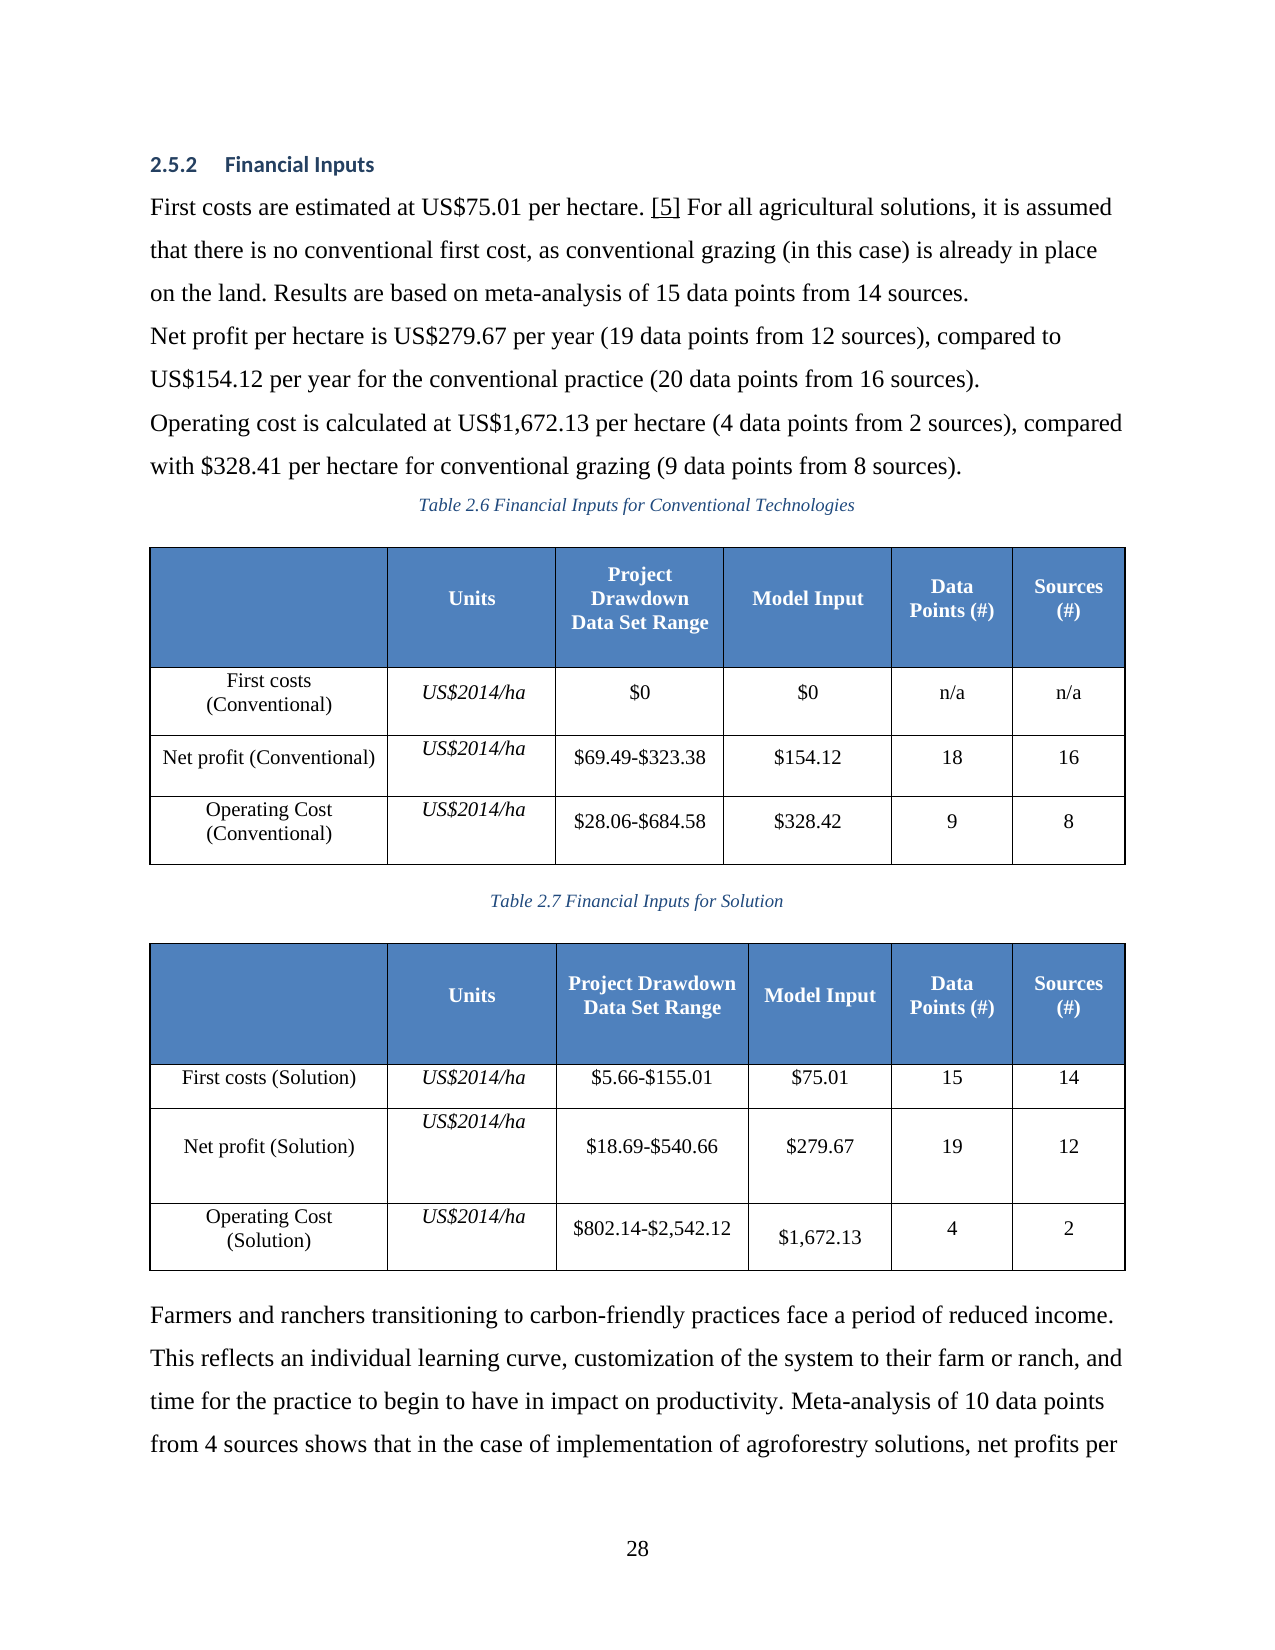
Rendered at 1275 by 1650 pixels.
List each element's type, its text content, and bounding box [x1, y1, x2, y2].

table_cell 18 [892, 736, 1012, 796]
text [150, 1300, 1125, 1458]
table_cell Net profit (Solution) [151, 1109, 387, 1202]
table_cell $18.69-$540.66 [557, 1109, 748, 1202]
table_header Sources (#) [1013, 548, 1124, 667]
table_cell 19 [892, 1109, 1012, 1202]
table_cell $75.01 [749, 1065, 891, 1108]
table_cell $28.06-$684.58 [556, 797, 723, 864]
table_cell 12 [1013, 1109, 1124, 1202]
table_cell US$2014/ha [388, 797, 555, 864]
table_cell 15 [892, 1065, 1012, 1108]
table_cell n/a [892, 668, 1012, 735]
table_header Model Input [724, 548, 891, 667]
text Net profit per hectare is US$279.67 per year (19 data points from 12 sources), compared to US$154.12 per year for the conventional practice (20 data points from 16 sources). [150, 321, 1125, 393]
table_cell Operating Cost (Solution) [151, 1204, 387, 1270]
table_header [151, 548, 387, 667]
table_cell First costs (Conventional) [151, 668, 387, 735]
text First costs are estimated at US$75.01 per hectare. [5] For all agricultural solutions, it is assumed that there is no conventional first cost, as conventional grazing (in this case) is already in place on the land. Results are based on meta-analysis of 15 data points from 14 sources. [150, 192, 1125, 307]
subtitle Financial Inputs [150, 150, 1125, 178]
table_cell US$2014/ha [388, 1109, 556, 1202]
table_cell $5.66-$155.01 [557, 1065, 748, 1108]
table_cell $154.12 [724, 736, 891, 796]
table_cell Operating Cost (Conventional) [151, 797, 387, 864]
table_cell 4 [892, 1204, 1012, 1270]
table_cell US$2014/ha [388, 736, 555, 796]
table_header Project Drawdown Data Set Range [556, 548, 723, 667]
table_header Project Drawdown Data Set Range [557, 944, 748, 1064]
table_cell $0 [724, 668, 891, 735]
table_cell US$2014/ha [388, 668, 555, 735]
table_cell 2 [1013, 1204, 1124, 1270]
table_header Data Points (#) [892, 944, 1012, 1064]
table_cell $328.42 [724, 797, 891, 864]
table_header Units [388, 944, 556, 1064]
table_cell n/a [1013, 668, 1124, 735]
table_cell 9 [892, 797, 1012, 864]
table_cell $802.14-$2,542.12 [557, 1204, 748, 1270]
table_cell 16 [1013, 736, 1124, 796]
table_header Sources (#) [1013, 944, 1124, 1064]
table_cell $0 [556, 668, 723, 735]
table_header Model Input [749, 944, 891, 1064]
table_cell 14 [1013, 1065, 1124, 1108]
table_header Units [388, 548, 555, 667]
table_cell 8 [1013, 797, 1124, 864]
table_cell US$2014/ha [388, 1065, 556, 1108]
table_cell $69.49-$323.38 [556, 736, 723, 796]
table_cell $1,672.13 [749, 1204, 891, 1270]
table_cell First costs (Solution) [151, 1065, 387, 1108]
table_header [151, 944, 387, 1064]
table_header Data Points (#) [892, 548, 1012, 667]
table_cell $279.67 [749, 1109, 891, 1202]
text Operating cost is calculated at US$1,672.13 per hectare (4 data points from 2 sources), compared with $328.41 per hectare for conventional grazing (9 data points from 8 sources). [150, 408, 1125, 479]
table_cell US$2014/ha [388, 1204, 556, 1270]
table_cell Net profit (Conventional) [151, 736, 387, 796]
